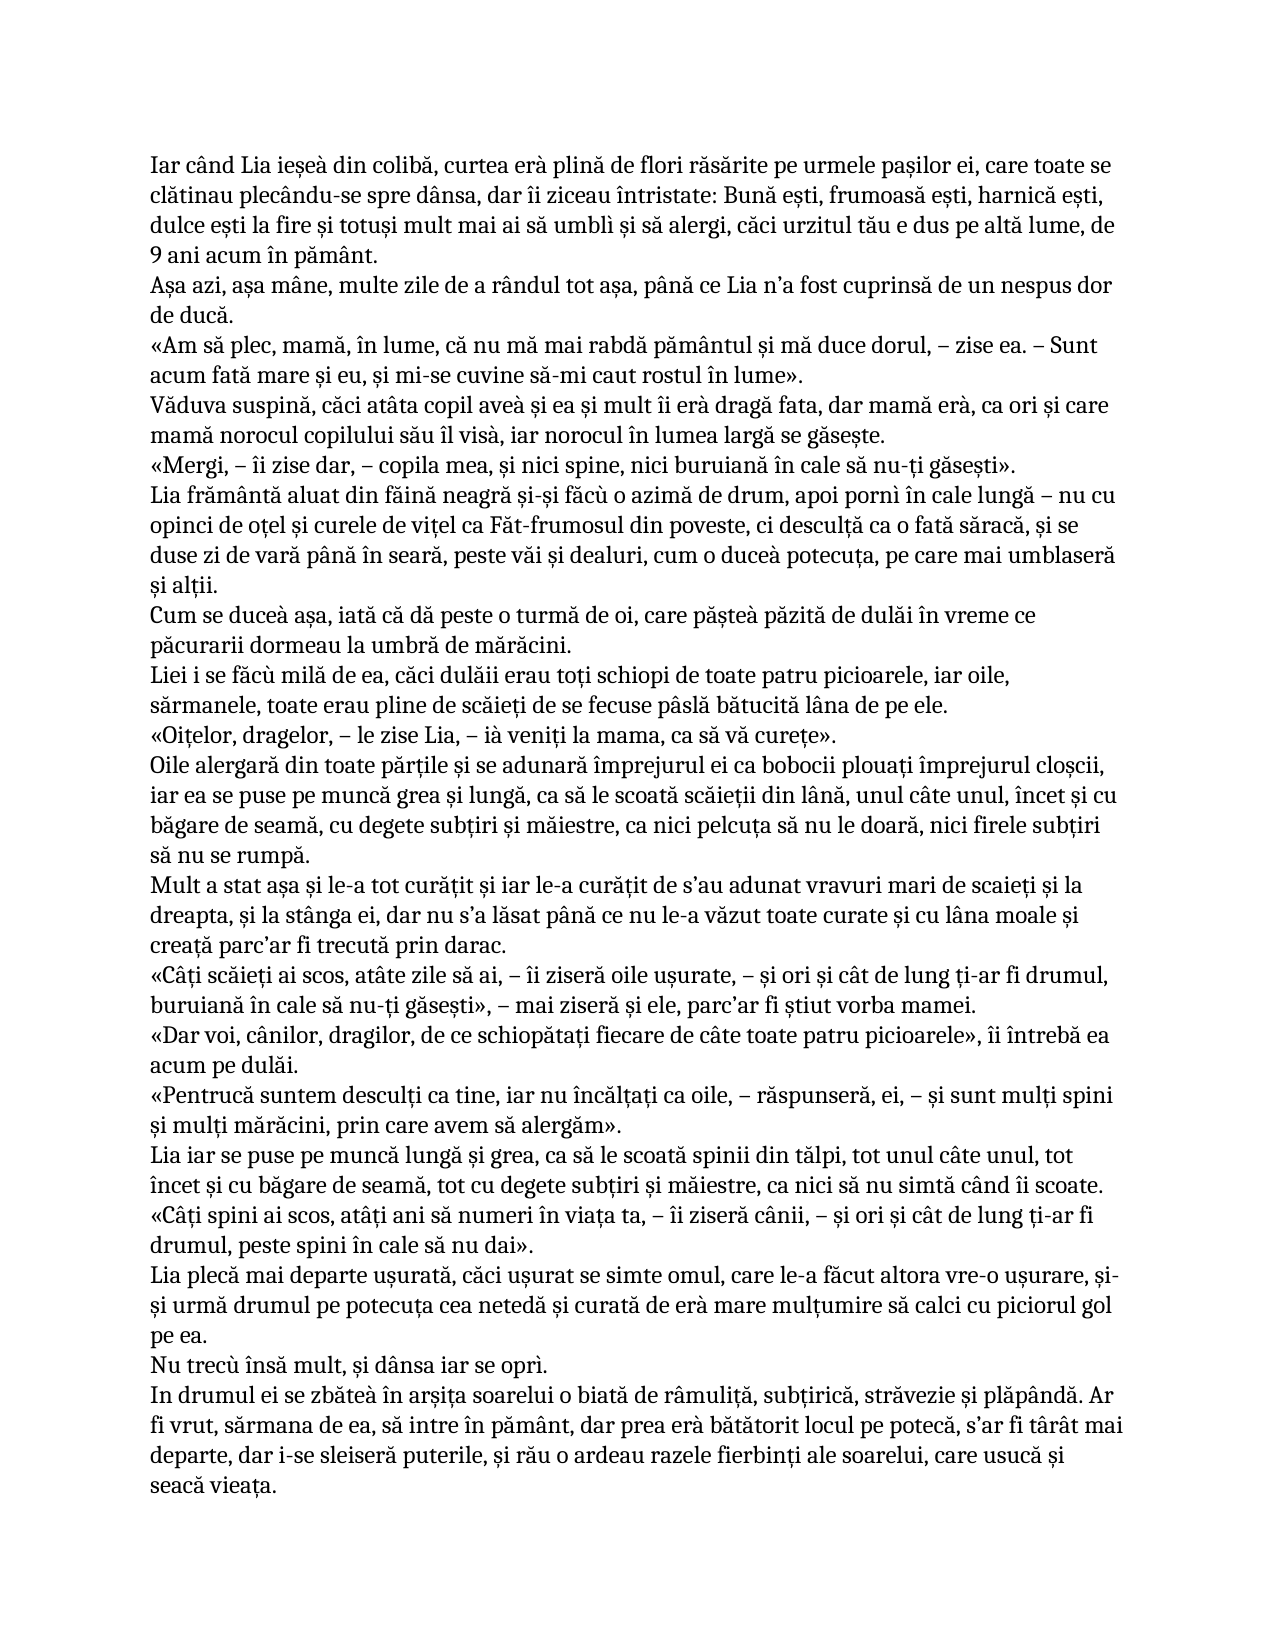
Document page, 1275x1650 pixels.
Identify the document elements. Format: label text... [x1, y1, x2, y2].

text Văduva suspină, căci atâta copil aveà și ea și mult îi erà dragă fata, dar mamă erà, ca ori și care mamă norocul copilului său îl visà, iar norocul în lumea largă se găsește. [150, 390, 1125, 450]
text Lia frământă aluat din făină neagră și-și făcù o azimă de drum, apoi pornì în cale lungă – nu cu opinci de oțel și curele de vițel ca Făt-frumosul din poveste, ci desculță ca o fată săracă, și se duse zi de vară până în seară, peste văi și dealuri, cum o duceà potecuța, pe care mai umblaseră și alții. [150, 480, 1125, 600]
text Oile alergară din toate părțile și se adunară împrejurul ei ca bobocii plouați împrejurul cloșcii, iar ea se puse pe muncă grea și lungă, ca să le scoată scăieții din lână, unul câte unul, încet și cu băgare de seamă, cu degete subțiri și măiestre, ca nici pelcuța să nu le doară, nici firele subțiri să nu se rumpă. [150, 750, 1125, 870]
text Așa azi, așa mâne, multe zile de a rândul tot așa, până ce Lia n’a fost cuprinsă de un nespus dor de ducă. [150, 270, 1125, 330]
text «Am să plec, mamă, în lume, că nu mă mai rabdă pământul și mă duce dorul, – zise ea. – Sunt acum fată mare și eu, și mi-se cuvine să-mi caut rostul în lume». [150, 330, 1125, 390]
text «Dar voi, cânilor, dragilor, de ce schiopătați fiecare de câte toate patru picioarele», îi întrebă ea acum pe dulăi. [150, 1020, 1125, 1080]
text «Câți scăieți ai scos, atâte zile să ai, – îi ziseră oile ușurate, – și ori și cât de lung ți-ar fi drumul, buruiană în cale să nu-ți găsești», – mai ziseră și ele, parc’ar fi știut vorba mamei. [150, 960, 1125, 1020]
text Nu trecù însă mult, și dânsa iar se oprì. [150, 1350, 1125, 1380]
text Liei i se făcù milă de ea, căci dulăii erau toți schiopi de toate patru picioarele, iar oile, sărmanele, toate erau pline de scăieți de se fecuse pâslă bătucită lâna de pe ele. [150, 660, 1125, 720]
text «Pentrucă suntem desculți ca tine, iar nu încălțați ca oile, – răspunseră, ei, – și sunt mulți spini și mulți mărăcini, prin care avem să alergăm». [150, 1080, 1125, 1140]
text Mult a stat așa și le-a tot curățit și iar le-a curățit de s’au adunat vravuri mari de scaieți și la dreapta, și la stânga ei, dar nu s’a lăsat până ce nu le-a văzut toate curate și cu lâna moale și creață parc’ar fi trecută prin darac. [150, 870, 1125, 960]
text Lia iar se puse pe muncă lungă și grea, ca să le scoată spinii din tălpi, tot unul câte unul, tot încet și cu băgare de seamă, tot cu degete subțiri și măiestre, ca nici să nu simtă când îi scoate. [150, 1140, 1125, 1200]
text In drumul ei se zbăteà în arșița soarelui o biată de râmuliță, subțirică, străvezie și plăpândă. Ar fi vrut, sărmana de ea, să intre în pământ, dar prea erà bătătorit locul pe potecă, s’ar fi târât mai departe, dar i-se sleiseră puterile, și rău o ardeau razele fierbinți ale soarelui, care usucă și seacă vieața. [150, 1380, 1125, 1500]
text «Câți spini ai scos, atâți ani să numeri în viața ta, – îi ziseră cânii, – și ori și cât de lung ți-ar fi drumul, peste spini în cale să nu dai». [150, 1200, 1125, 1260]
text Lia plecă mai departe ușurată, căci ușurat se simte omul, care le-a făcut altora vre-o ușurare, și-și urmă drumul pe potecuța cea netedă și curată de erà mare mulțumire să calci cu piciorul gol pe ea. [150, 1260, 1125, 1350]
text «Oițelor, dragelor, – le zise Lia, – ià veniți la mama, ca să vă curețe». [150, 720, 1125, 750]
text Cum se duceà așa, iată că dă peste o turmă de oi, care pășteà păzită de dulăi în vreme ce păcurarii dormeau la umbră de mărăcini. [150, 600, 1125, 660]
text Iar când Lia ieșeà din colibă, curtea erà plină de flori răsărite pe urmele pașilor ei, care toate se clătinau plecându-se spre dânsa, dar îi ziceau întristate: Bună ești, frumoasă ești, harnică ești, dulce ești la fire și totuși mult mai ai să umblì și să alergi, căci urzitul tău e dus pe altă lume, de 9 ani acum în pământ. [150, 150, 1125, 270]
text «Mergi, – îi zise dar, – copila mea, și nici spine, nici buruiană în cale să nu-ți găsești». [150, 450, 1125, 480]
